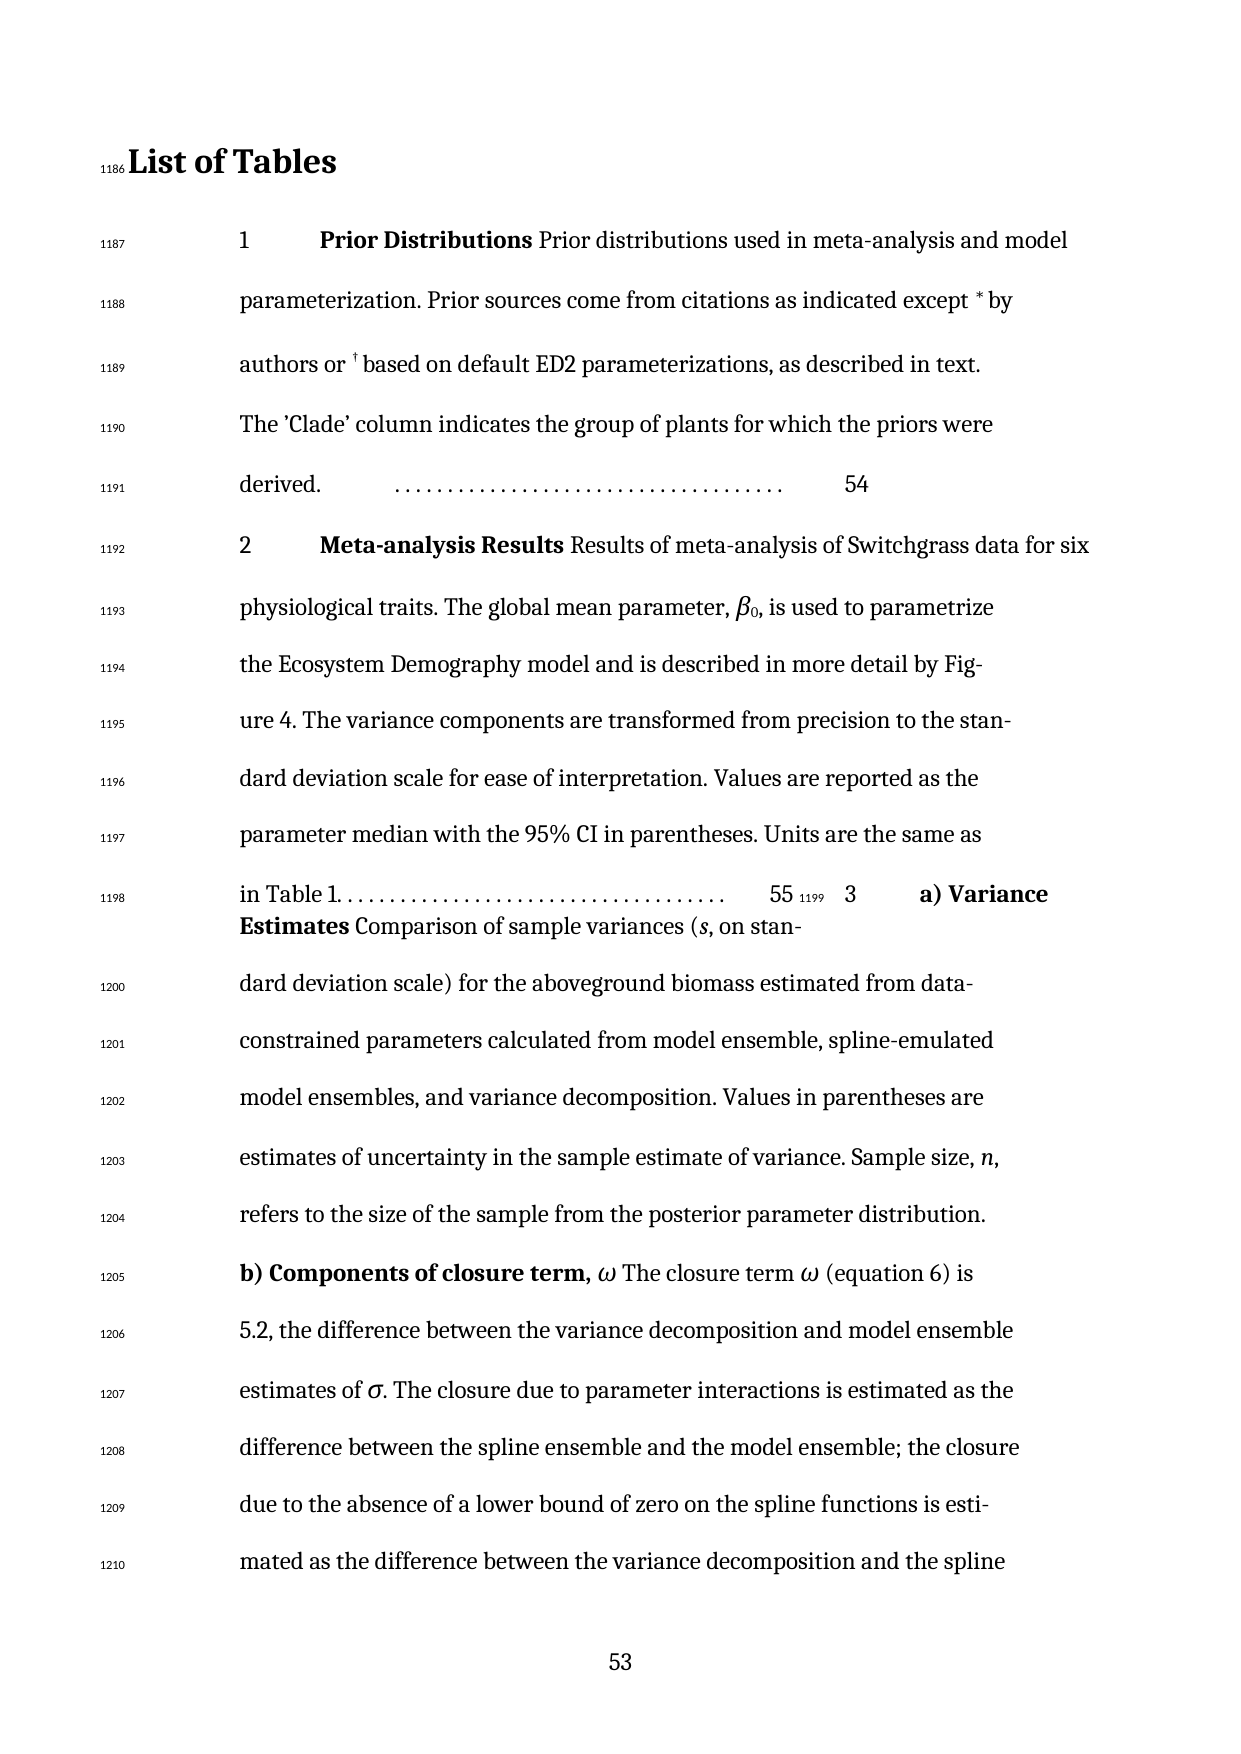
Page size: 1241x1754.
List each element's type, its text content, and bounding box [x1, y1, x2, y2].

list difference between the spline ensemble and the model ensemble; the closure [99, 1433, 1100, 1462]
list in Table 1. . . . . . . . . . . . . . . . . . . . . . . . . . . . . . . . . . . . . 55 1199 3 a) Variance Estimates Comparison of sample variances (s, on stan- [99, 880, 1100, 941]
list model ensembles, and variance decomposition. Values in parentheses are [99, 1083, 1100, 1111]
list ure 4. The variance components are transformed from precision to the stan- [99, 706, 1100, 735]
list dard deviation scale for ease of interpretation. Values are reported as the [99, 763, 1100, 792]
list estimates of uncertainty in the sample estimate of variance. Sample size, n, [99, 1142, 1100, 1171]
list constrained parameters calculated from model ensemble, spline-emulated [99, 1026, 1100, 1054]
list estimates of σ. The closure due to parameter interactions is estimated as the [99, 1376, 1100, 1405]
list dard deviation scale) for the aboveground biomass estimated from data- [99, 969, 1100, 997]
list The ’Clade’ column indicates the group of plants for which the priors were [99, 410, 1100, 439]
list parameter median with the 95% CI in parentheses. Units are the same as [99, 820, 1100, 849]
list derived. . . . . . . . . . . . . . . . . . . . . . . . . . . . . . . . . . . . . . 54 [99, 470, 1100, 499]
list 2 Meta-analysis Results Results of meta-analysis of Switchgrass data for six [99, 531, 1100, 560]
list the Ecosystem Demography model and is described in more detail by Fig- [99, 649, 1100, 678]
list physiological traits. The global mean parameter, β0, is used to parametrize [99, 592, 1100, 621]
list authors or † based on default ED2 parameterizations, as described in text. [99, 349, 1100, 378]
list b) Components of closure term, ω The closure term ω (equation 6) is [99, 1259, 1100, 1288]
list parameterization. Prior sources come from citations as indicated except ∗ by [99, 286, 1100, 315]
list 1 Prior Distributions Prior distributions used in meta-analysis and model [99, 226, 1100, 254]
list due to the absence of a lower bound of zero on the spline functions is esti- [99, 1490, 1100, 1519]
list mated as the difference between the variance decomposition and the spline [99, 1547, 1100, 1576]
list 5.2, the difference between the variance decomposition and model ensemble [99, 1316, 1100, 1345]
subtitle 1186 List of Tables [99, 142, 1240, 183]
list refers to the size of the sample from the posterior parameter distribution. [99, 1199, 1100, 1228]
